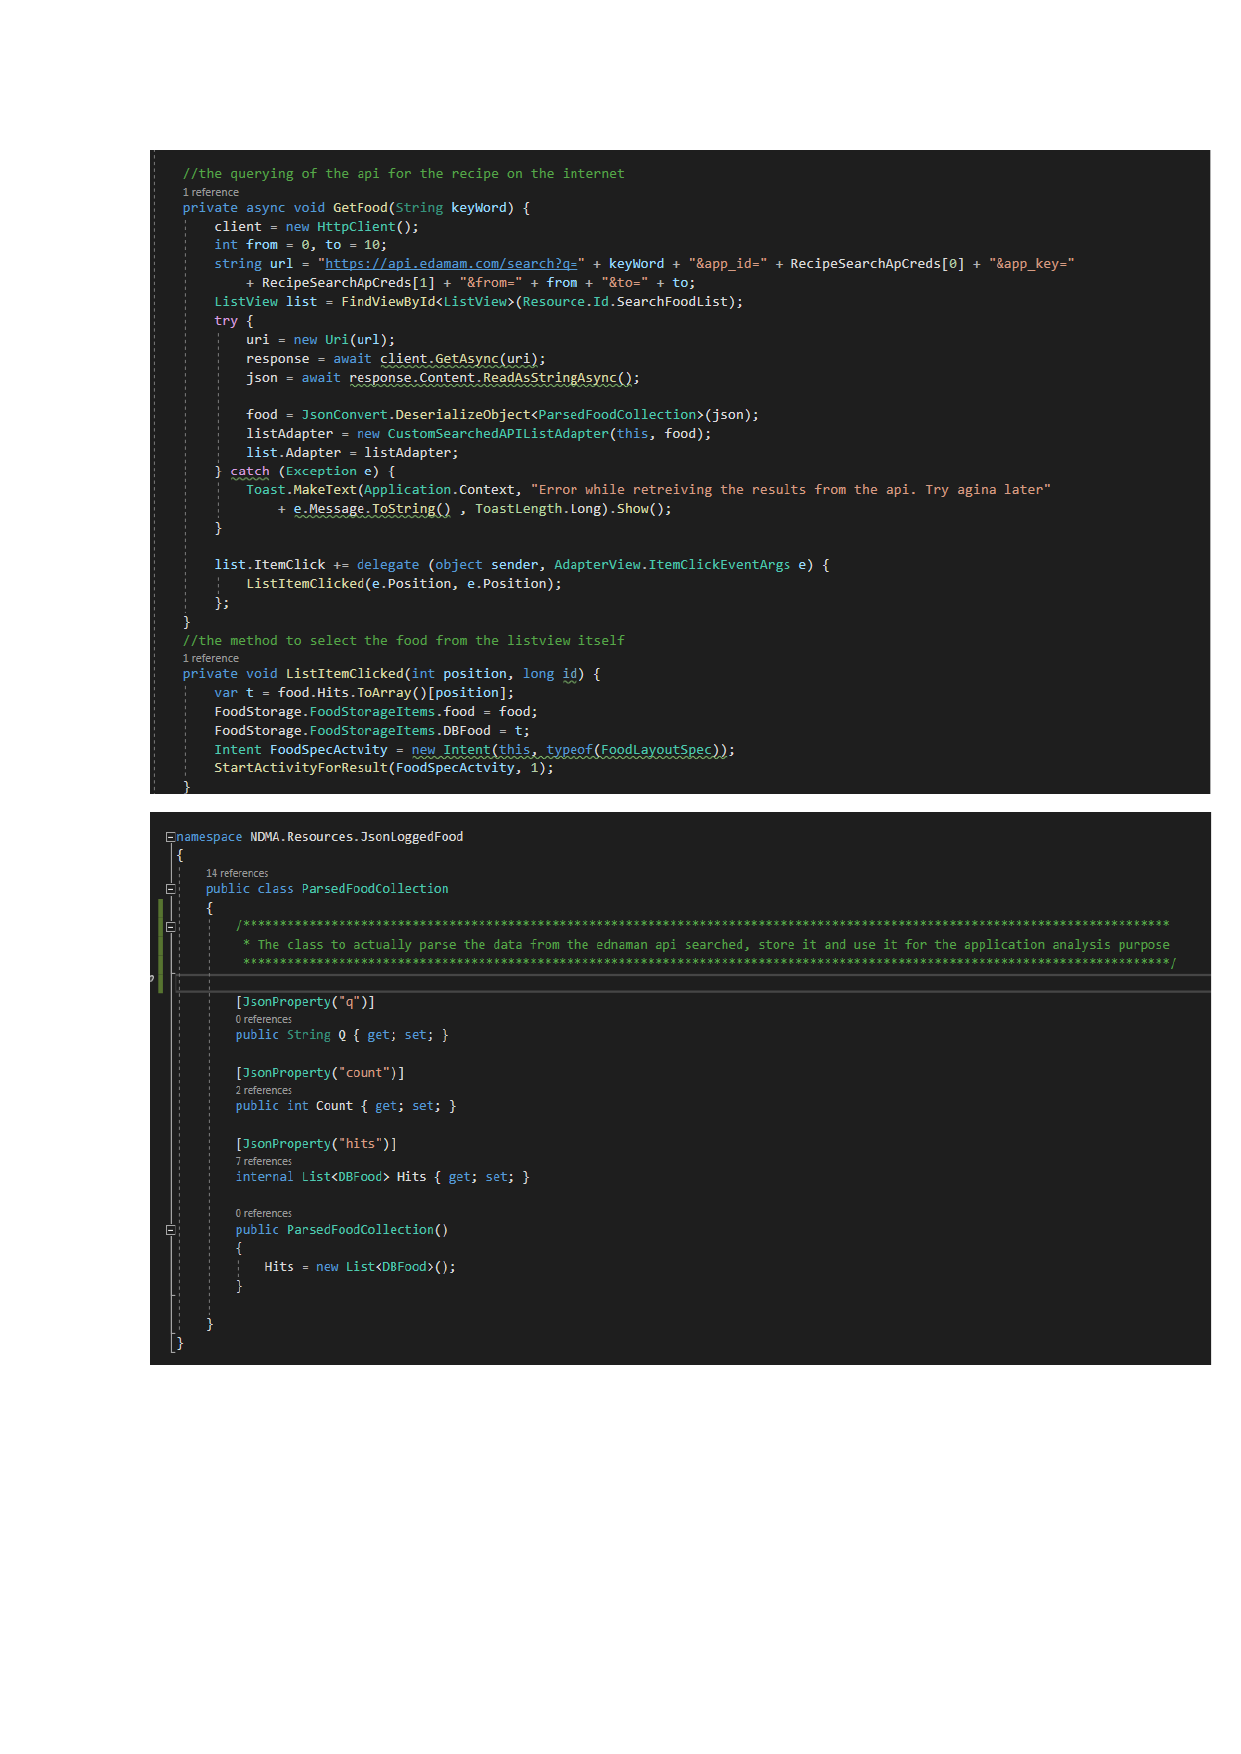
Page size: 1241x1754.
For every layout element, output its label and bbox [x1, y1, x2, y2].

picture [150, 150, 1211, 794]
picture [150, 812, 1212, 1365]
